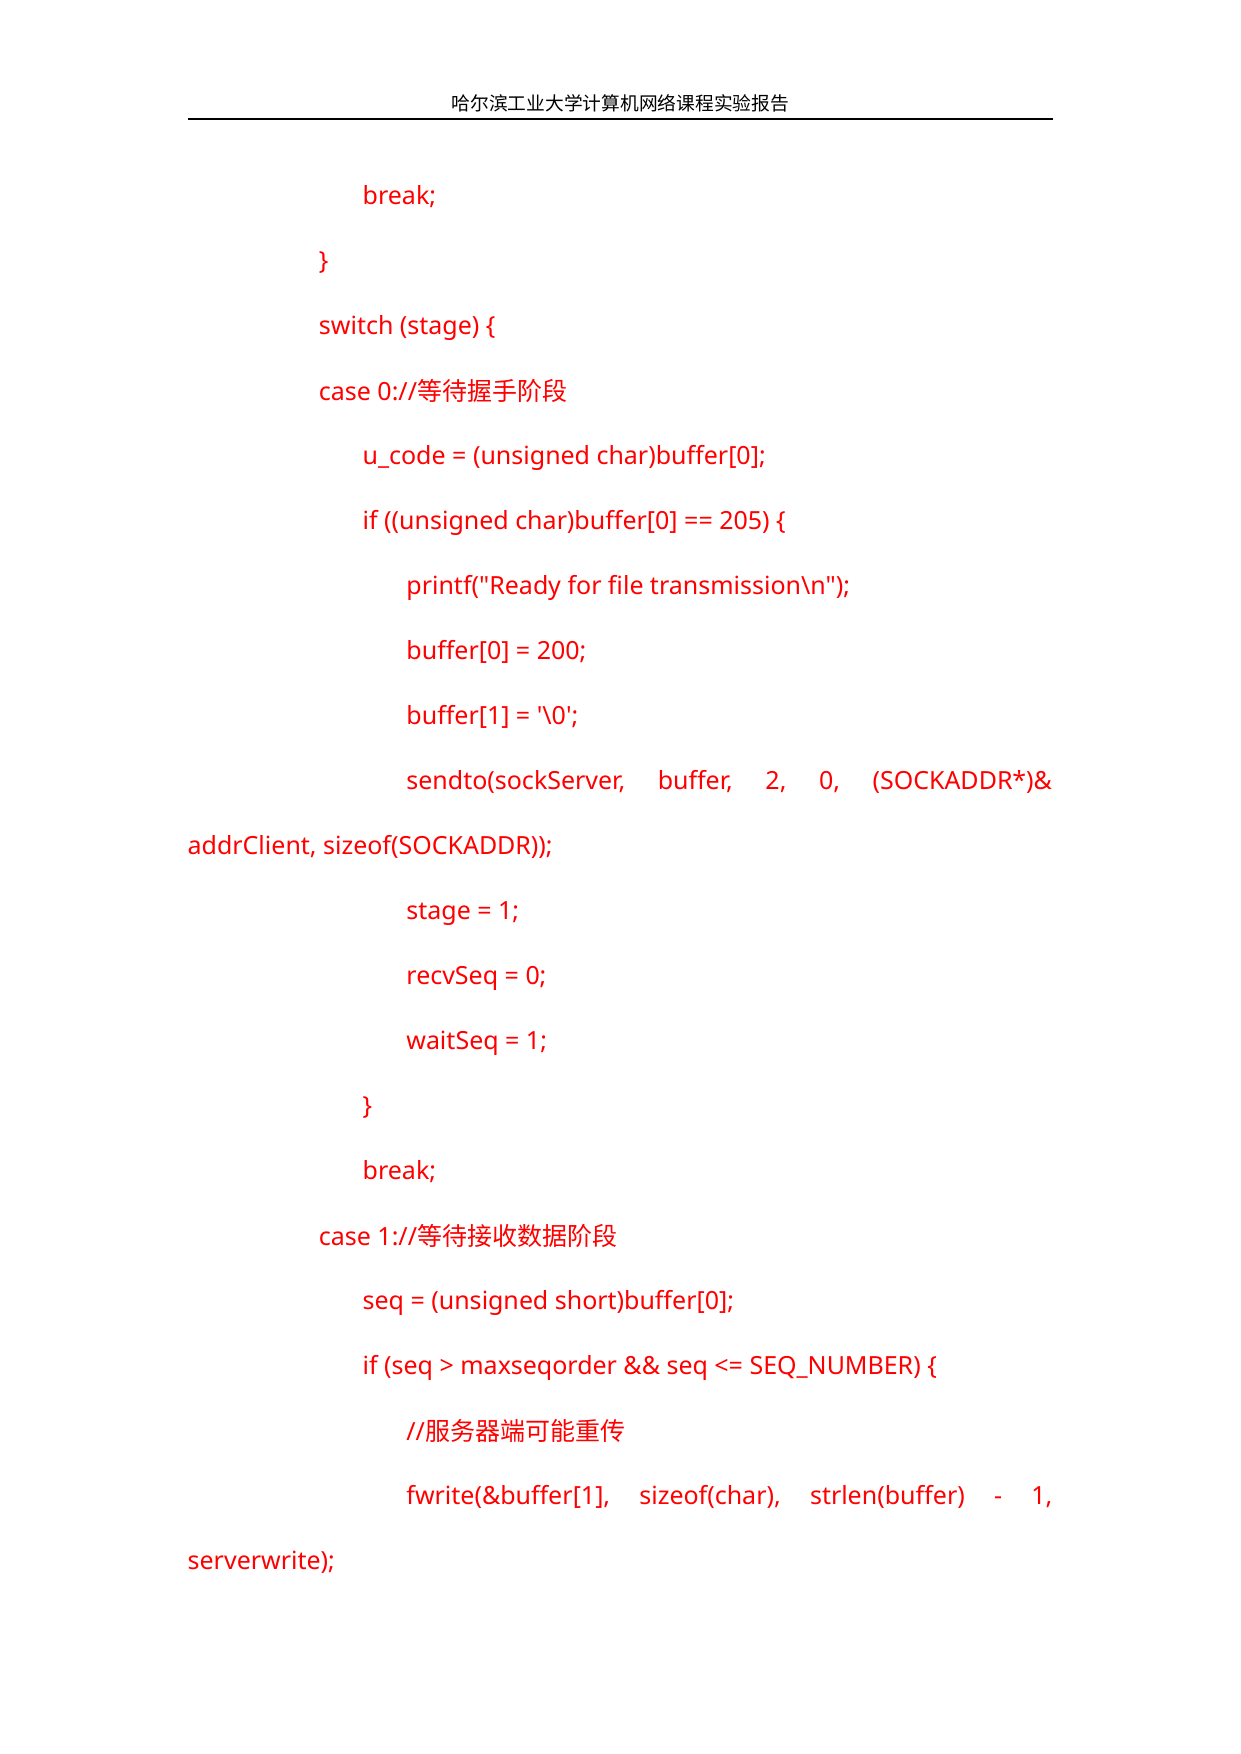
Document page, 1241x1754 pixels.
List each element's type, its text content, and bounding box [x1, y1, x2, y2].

text recvSeq = 0; [187, 942, 1053, 1007]
text waitSeq = 1; [187, 1007, 1053, 1072]
text if (seq > maxseqorder && seq <= SEQ_NUMBER) { [187, 1332, 1053, 1397]
text seq = (unsigned short)buffer[0]; [187, 1267, 1053, 1332]
text switch (stage) { [187, 292, 1053, 357]
text case 0://等待握手阶段 [187, 357, 1053, 422]
text case 1://等待接收数据阶段 [187, 1202, 1053, 1267]
text //服务器端可能重传 [187, 1397, 1053, 1462]
text buffer[1] = '\0'; [187, 682, 1053, 747]
text stage = 1; [187, 877, 1053, 942]
text u_code = (unsigned char)buffer[0]; [187, 422, 1053, 487]
text break; [187, 1137, 1053, 1202]
text printf("Ready for file transmission\n"); [187, 552, 1053, 617]
text fwrite(&buffer[1], sizeof(char), strlen(buffer) - 1, serverwrite); [187, 1462, 1053, 1592]
text sendto(sockServer, buffer, 2, 0, (SOCKADDR*)& addrClient, sizeof(SOCKADDR)); [187, 747, 1053, 877]
text } [187, 227, 1053, 292]
text buffer[0] = 200; [187, 617, 1053, 682]
text break; [187, 162, 1053, 227]
text if ((unsigned char)buffer[0] == 205) { [187, 487, 1053, 552]
text } [187, 1072, 1053, 1137]
